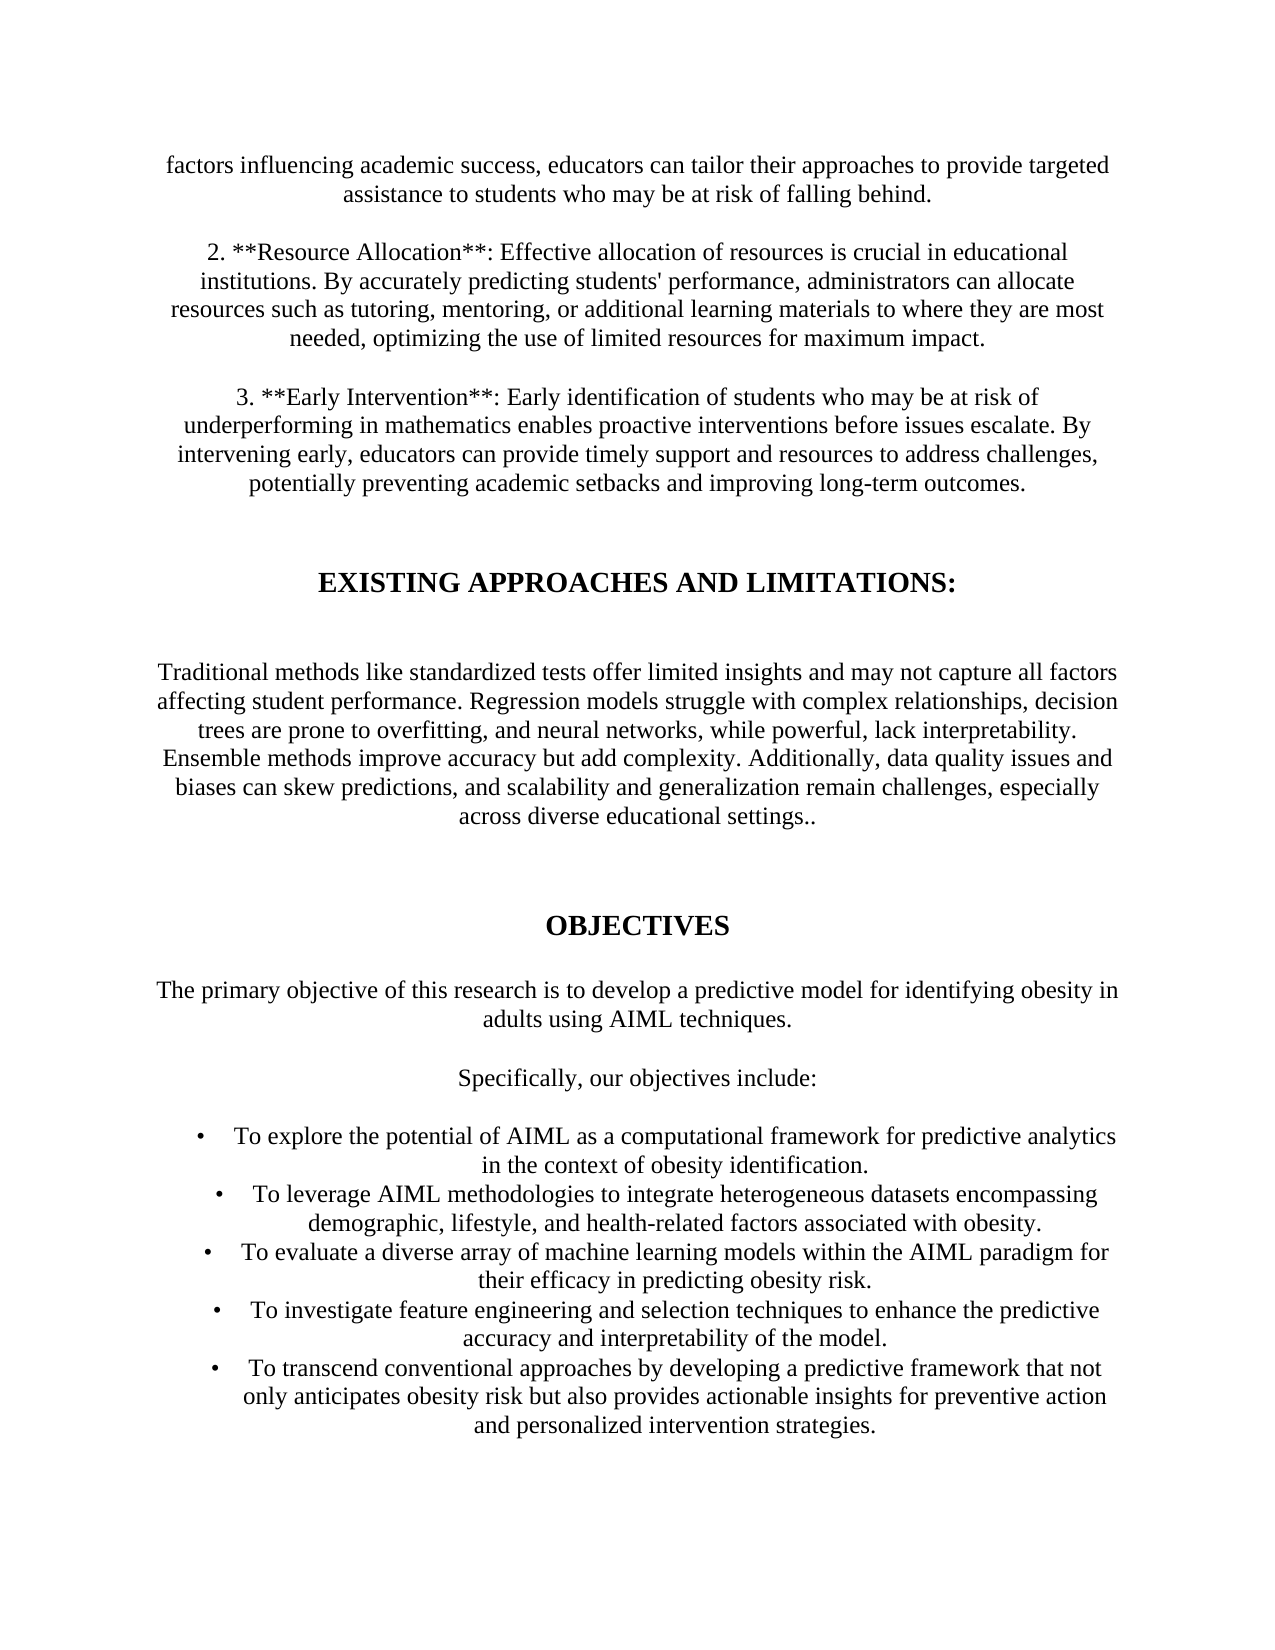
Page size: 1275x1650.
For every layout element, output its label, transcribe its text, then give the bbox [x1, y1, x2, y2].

list To transcend conventional approaches by developing a predictive framework that not only anticipates obesity risk but also provides actionable insights for preventive action and personalized intervention strategies. [187, 1353, 1125, 1439]
text 3. **Early Intervention**: Early identification of students who may be at risk of underperforming in mathematics enables proactive interventions before issues escalate. By intervening early, educators can provide timely support and resources to address challenges, potentially preventing academic setbacks and improving long-term outcomes. [150, 382, 1125, 497]
text OBJECTIVES [150, 908, 1125, 941]
text EXISTING APPROACHES AND LIMITATIONS: [150, 565, 1125, 598]
text Specifically, our objectives include: [150, 1063, 1125, 1091]
list To evaluate a diverse array of machine learning models within the AIML paradigm for their efficacy in predicting obesity risk. [187, 1237, 1125, 1294]
text The primary objective of this research is to develop a predictive model for identifying obesity in adults using AIML techniques. [150, 976, 1125, 1033]
list To investigate feature engineering and selection techniques to enhance the predictive accuracy and interpretability of the model. [187, 1295, 1125, 1352]
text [150, 150, 1125, 207]
list To explore the potential of AIML as a computational framework for predictive analytics in the context of obesity identification. [187, 1121, 1125, 1178]
list To leverage AIML methodologies to integrate heterogeneous datasets encompassing demographic, lifestyle, and health-related factors associated with obesity. [187, 1179, 1125, 1236]
text Traditional methods like standardized tests offer limited insights and may not capture all factors affecting student performance. Regression models struggle with complex relationships, decision trees are prone to overfitting, and neural networks, while powerful, lack interpretability. Ensemble methods improve accuracy but add complexity. Additionally, data quality issues and biases can skew predictions, and scalability and generalization remain challenges, especially across diverse educational settings.. [150, 657, 1125, 830]
text 2. **Resource Allocation**: Effective allocation of resources is crucial in educational institutions. By accurately predicting students' performance, administrators can allocate resources such as tutoring, mentoring, or additional learning materials to where they are most needed, optimizing the use of limited resources for maximum impact. [150, 237, 1125, 352]
